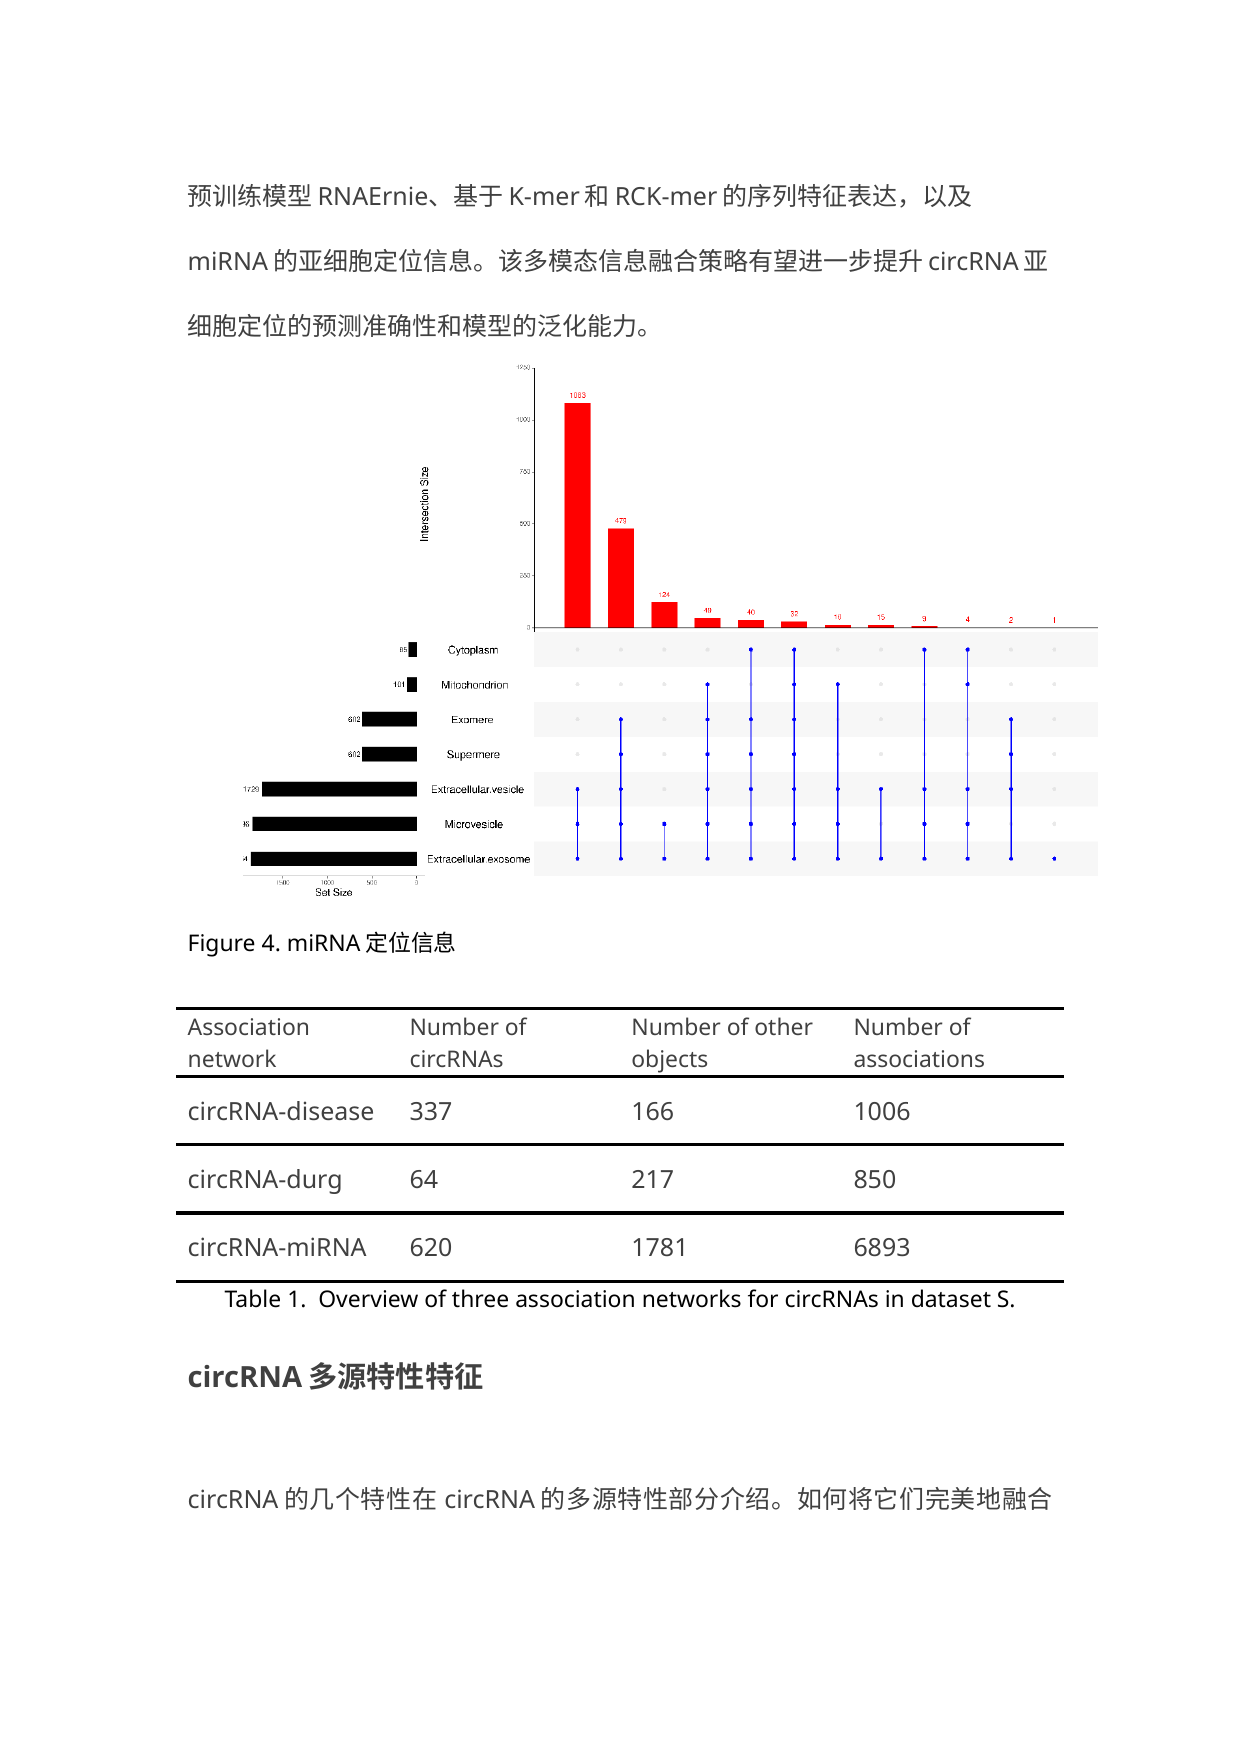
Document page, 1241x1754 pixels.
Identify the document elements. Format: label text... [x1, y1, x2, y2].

table_cell circRNA-miRNA [176, 1215, 398, 1279]
table_header Number of associations [842, 1010, 1064, 1075]
table_cell 620 [398, 1215, 620, 1279]
table_cell circRNA-durg [176, 1146, 398, 1211]
table_cell 337 [398, 1078, 620, 1143]
table_header Association network [176, 1010, 398, 1075]
table_cell 1006 [842, 1078, 1064, 1143]
table_cell 850 [842, 1146, 1064, 1211]
table_cell 1781 [620, 1215, 842, 1279]
table_cell 64 [398, 1146, 620, 1211]
text Table 1. Overview of three association networks for circRNAs in dataset S. [187, 1283, 1053, 1315]
table_header Number of other objects [620, 1010, 842, 1075]
table_cell circRNA-disease [176, 1078, 398, 1143]
text circRNA的几个特性在 circRNA的多源特性部分介绍。如何将它们完美地融合到分类器中是一个具有挑战性的问题。本研究中采用了下面这些现有或新设计的方法来解决这些特性。在此方法的帮助下获得了信息丰富的circRNA特征。 [187, 1465, 1053, 1530]
text Figure 4. miRNA定位信息 [187, 909, 1053, 974]
table_cell 6893 [842, 1215, 1064, 1279]
subtitle circRNA多源特性特征 [187, 1342, 1053, 1407]
table_cell 217 [620, 1146, 842, 1211]
picture [237, 362, 1103, 904]
table_header Number of circRNAs [398, 1010, 620, 1075]
table_cell 166 [620, 1078, 842, 1143]
